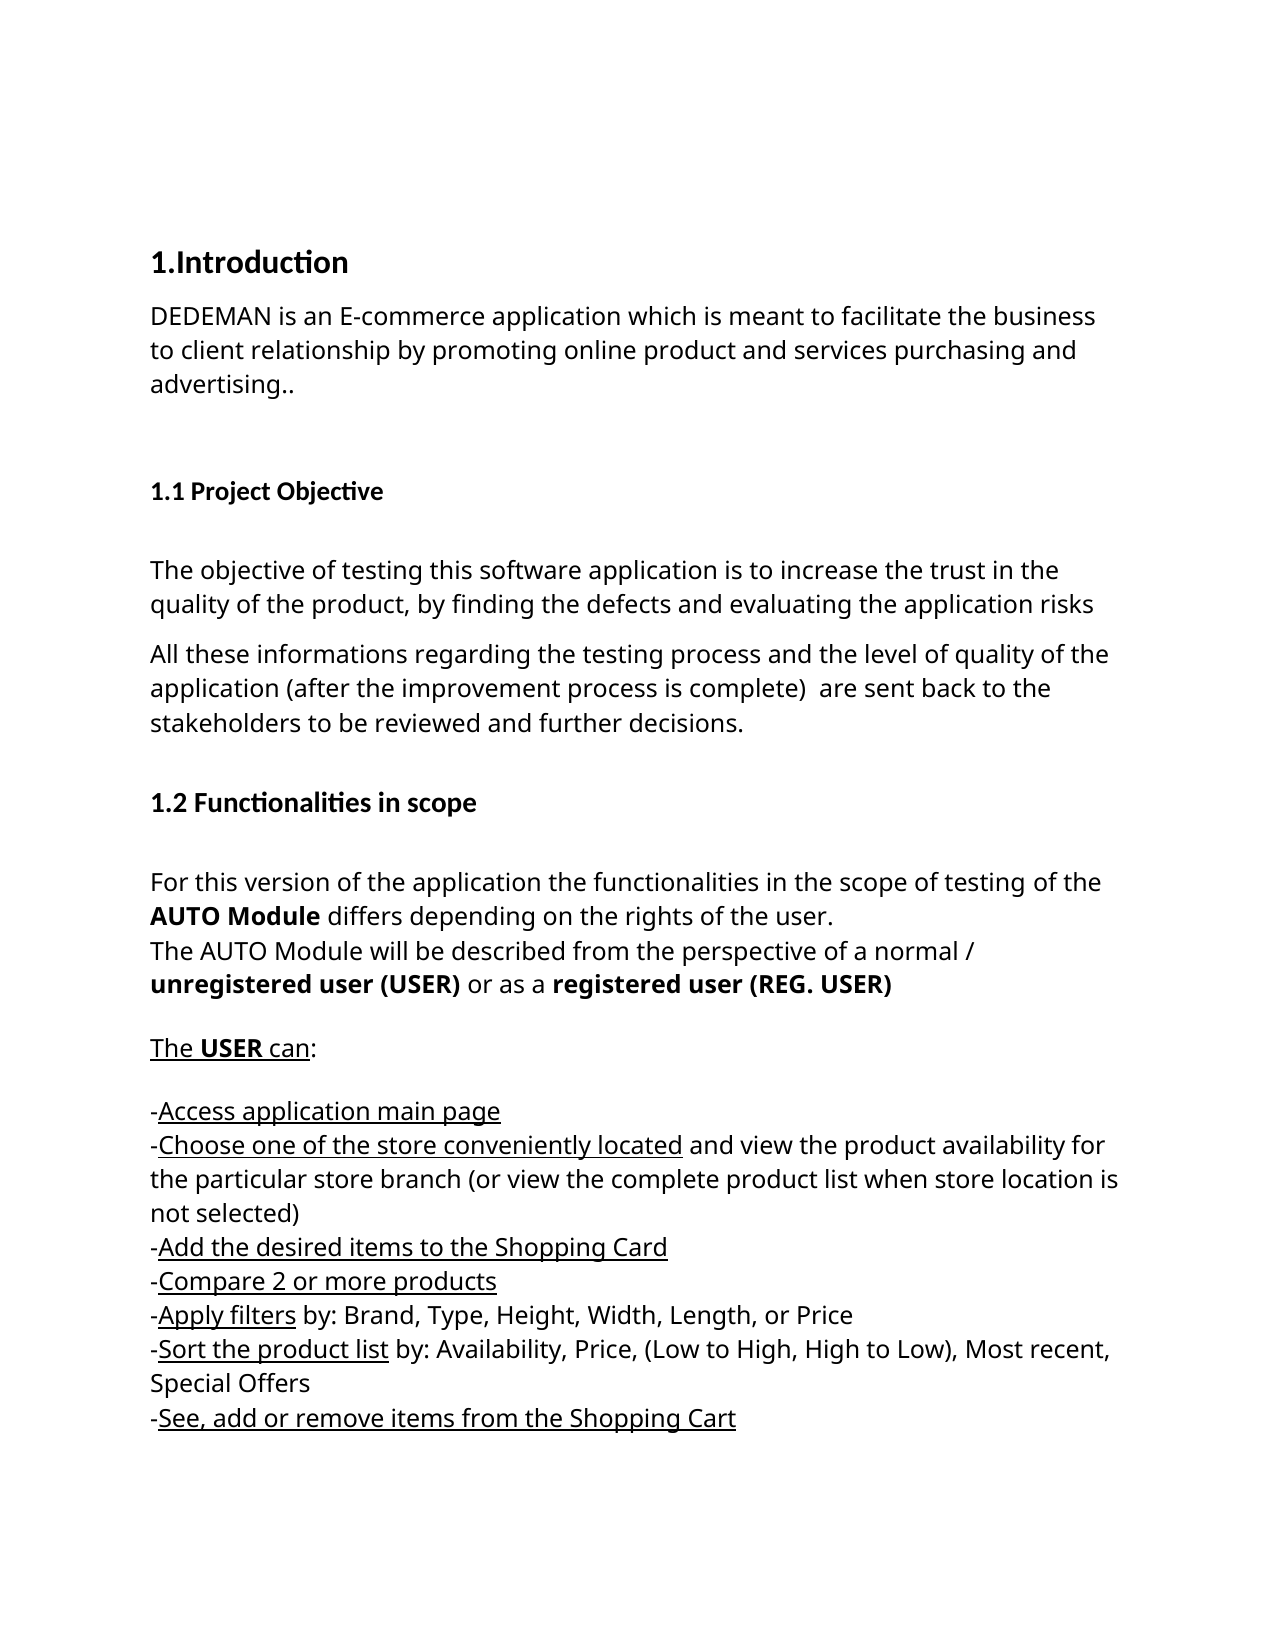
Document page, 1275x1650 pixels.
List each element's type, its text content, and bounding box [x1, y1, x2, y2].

text The USER can: [150, 1030, 1125, 1064]
text 1.Introduction [150, 241, 1125, 282]
text 1.1 Project Objective [150, 474, 1125, 507]
text All these informations regarding the testing process and the level of quality of the application (after the improvement process is complete) are sent back to the stakeholders to be reviewed and further decisions. [150, 637, 1125, 767]
text The objective of testing this software application is to increase the trust in the quality of the product, by finding the defects and evaluating the application risks [150, 552, 1125, 620]
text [150, 1094, 1125, 1468]
text For this version of the application the functionalities in the scope of testing of the AUTO Module differs depending on the rights of the user. [150, 865, 1125, 933]
text 1.2 Functionalities in scope [150, 784, 1125, 819]
text The AUTO Module will be described from the perspective of a normal / unregistered user (USER) or as a registered user (REG. USER) [150, 933, 1125, 1001]
text DEDEMAN is an E-commerce application which is meant to facilitate the business to client relationship by promoting online product and services purchasing and advertising.. [150, 298, 1125, 400]
